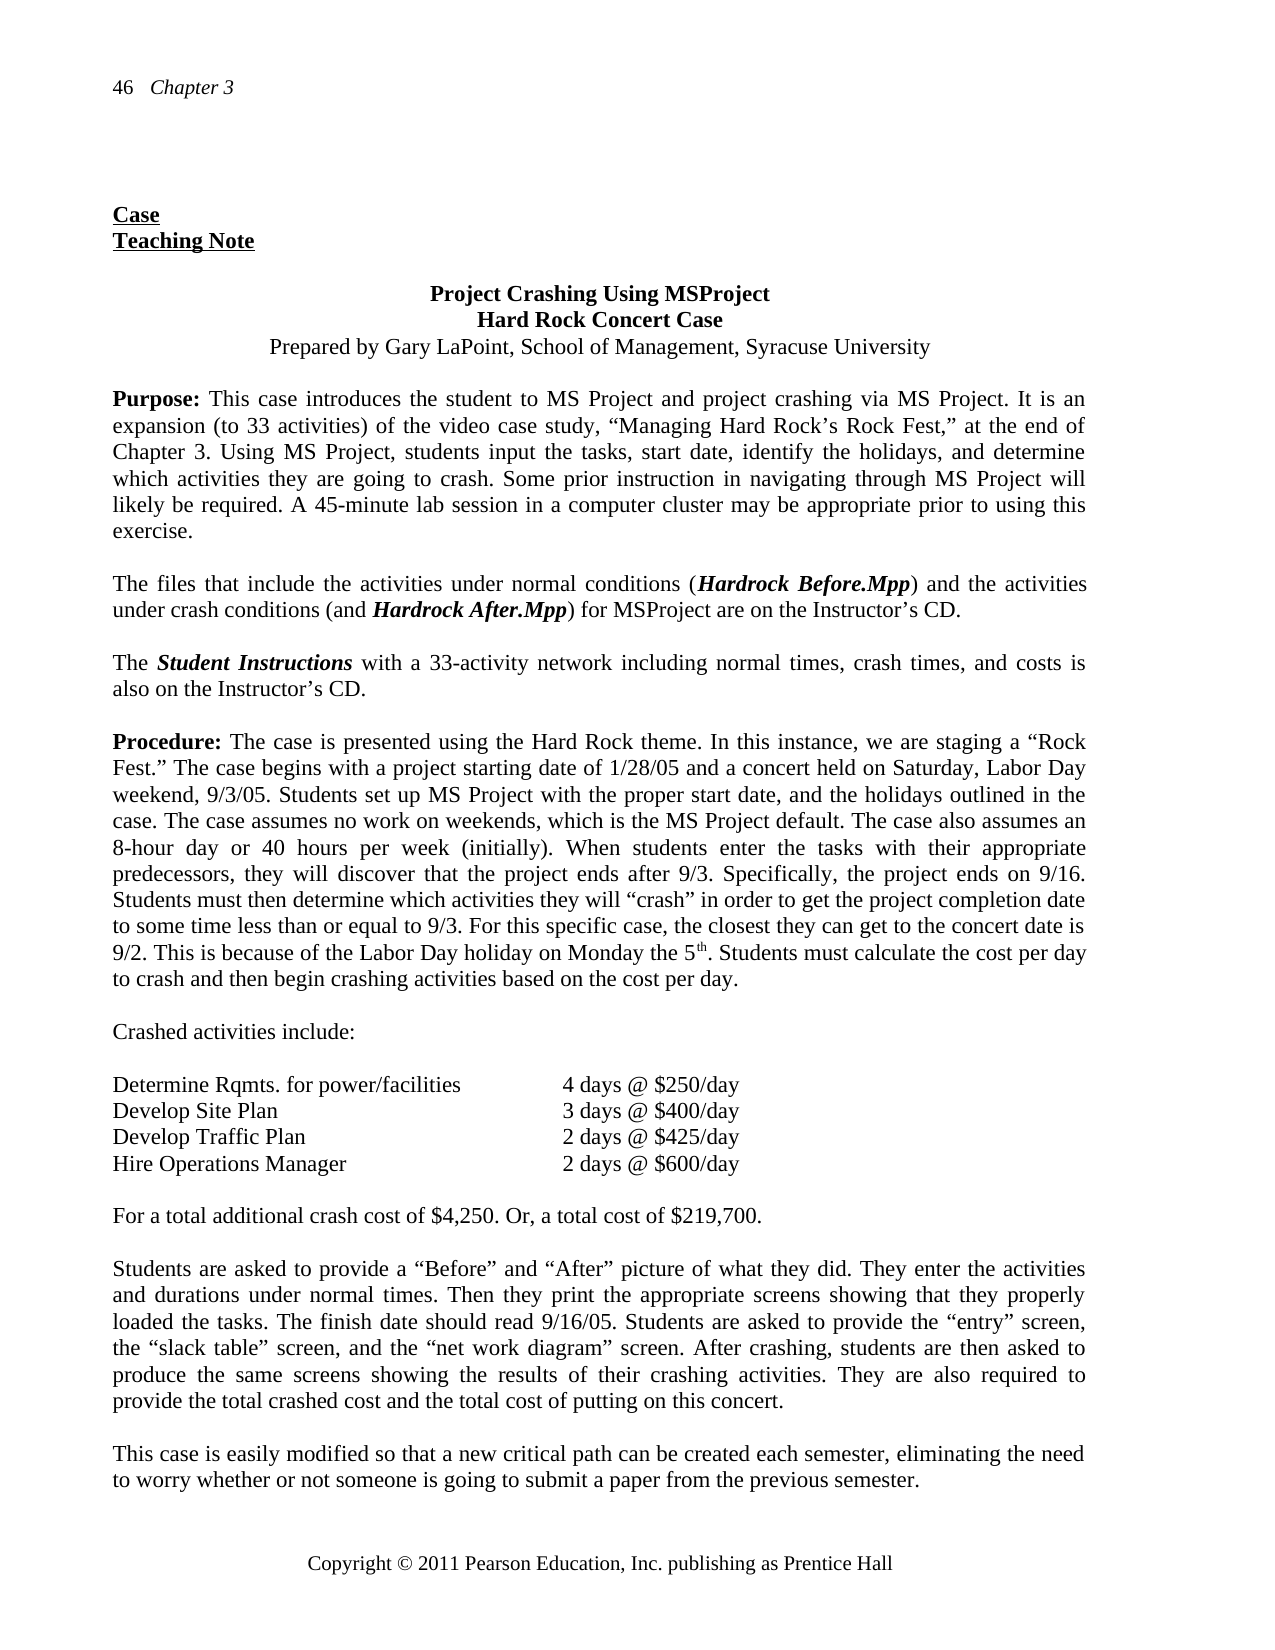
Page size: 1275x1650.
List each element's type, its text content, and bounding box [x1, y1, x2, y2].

text This case is easily modified so that a new critical path can be created each semester, eliminating the need to worry whether or not someone is going to submit a paper from the previous semester. [112, 1440, 1087, 1492]
text Develop Traffic Plan 2 days @ $425/day [112, 1123, 1087, 1150]
text For a total additional crash cost of $4,250. Or, a total cost of $219,700. [112, 1202, 1087, 1229]
text Project Crashing Using MSProject [112, 280, 1087, 306]
text Determine Rqmts. for power/facilities 4 days @ $250/day [112, 1071, 1087, 1097]
text Prepared by Gary LaPoint, School of Management, Syracuse University [112, 333, 1087, 359]
text Case [112, 201, 1087, 227]
text Purpose: This case introduces the student to MS Project and project crashing via MS Project. It is an expansion (to 33 activities) of the video case study, “Managing Hard Rock’s Rock Fest,” at the end of Chapter 3. Using MS Project, students input the tasks, start date, identify the holidays, and determine which activities they are going to crash. Some prior instruction in navigating through MS Project will likely be required. A 45-minute lab session in a computer cluster may be appropriate prior to using this exercise. [112, 386, 1087, 544]
text The Student Instructions with a 33-activity network including normal times, crash times, and costs is also on the Instructor’s CD. [112, 649, 1087, 702]
text Students are asked to provide a “Before” and “After” picture of what they did. They enter the activities and durations under normal times. Then they print the appropriate screens showing that they properly loaded the tasks. The finish date should read 9/16/05. Students are asked to provide the “entry” screen, the “slack table” screen, and the “net work diagram” screen. After crashing, students are then asked to produce the same screens showing the results of their crashing activities. They are also required to provide the total crashed cost and the total cost of putting on this concert. [112, 1255, 1087, 1413]
text Develop Site Plan 3 days @ $400/day [112, 1097, 1087, 1123]
text The files that include the activities under normal conditions (Hardrock Before.Mpp) and the activities under crash conditions (and Hardrock After.Mpp) for MSProject are on the Instructor’s CD. [112, 570, 1087, 623]
text Hard Rock Concert Case [112, 306, 1087, 333]
text Crashed activities include: [112, 1018, 1087, 1044]
text Hire Operations Manager 2 days @ $600/day [112, 1150, 1087, 1176]
text Teaching Note [112, 227, 1087, 254]
text Procedure: The case is presented using the Hard Rock theme. In this instance, we are staging a “Rock Fest.” The case begins with a project starting date of 1/28/05 and a concert held on Saturday, Labor Day weekend, 9/3/05. Students set up MS Project with the proper start date, and the holidays outlined in the case. The case assumes no work on weekends, which is the MS Project default. The case also assumes an 8-hour day or 40 hours per week (initially). When students enter the tasks with their appropriate predecessors, they will discover that the project ends after 9/3. Specifically, the project ends on 9/16. Students must then determine which activities they will “crash” in order to get the project completion date to some time less than or equal to 9/3. For this specific case, the closest they can get to the concert date is 9/2. This is because of the Labor Day holiday on Monday the 5th. Students must calculate the cost per day to crash and then begin crashing activities based on the cost per day. [112, 728, 1087, 992]
